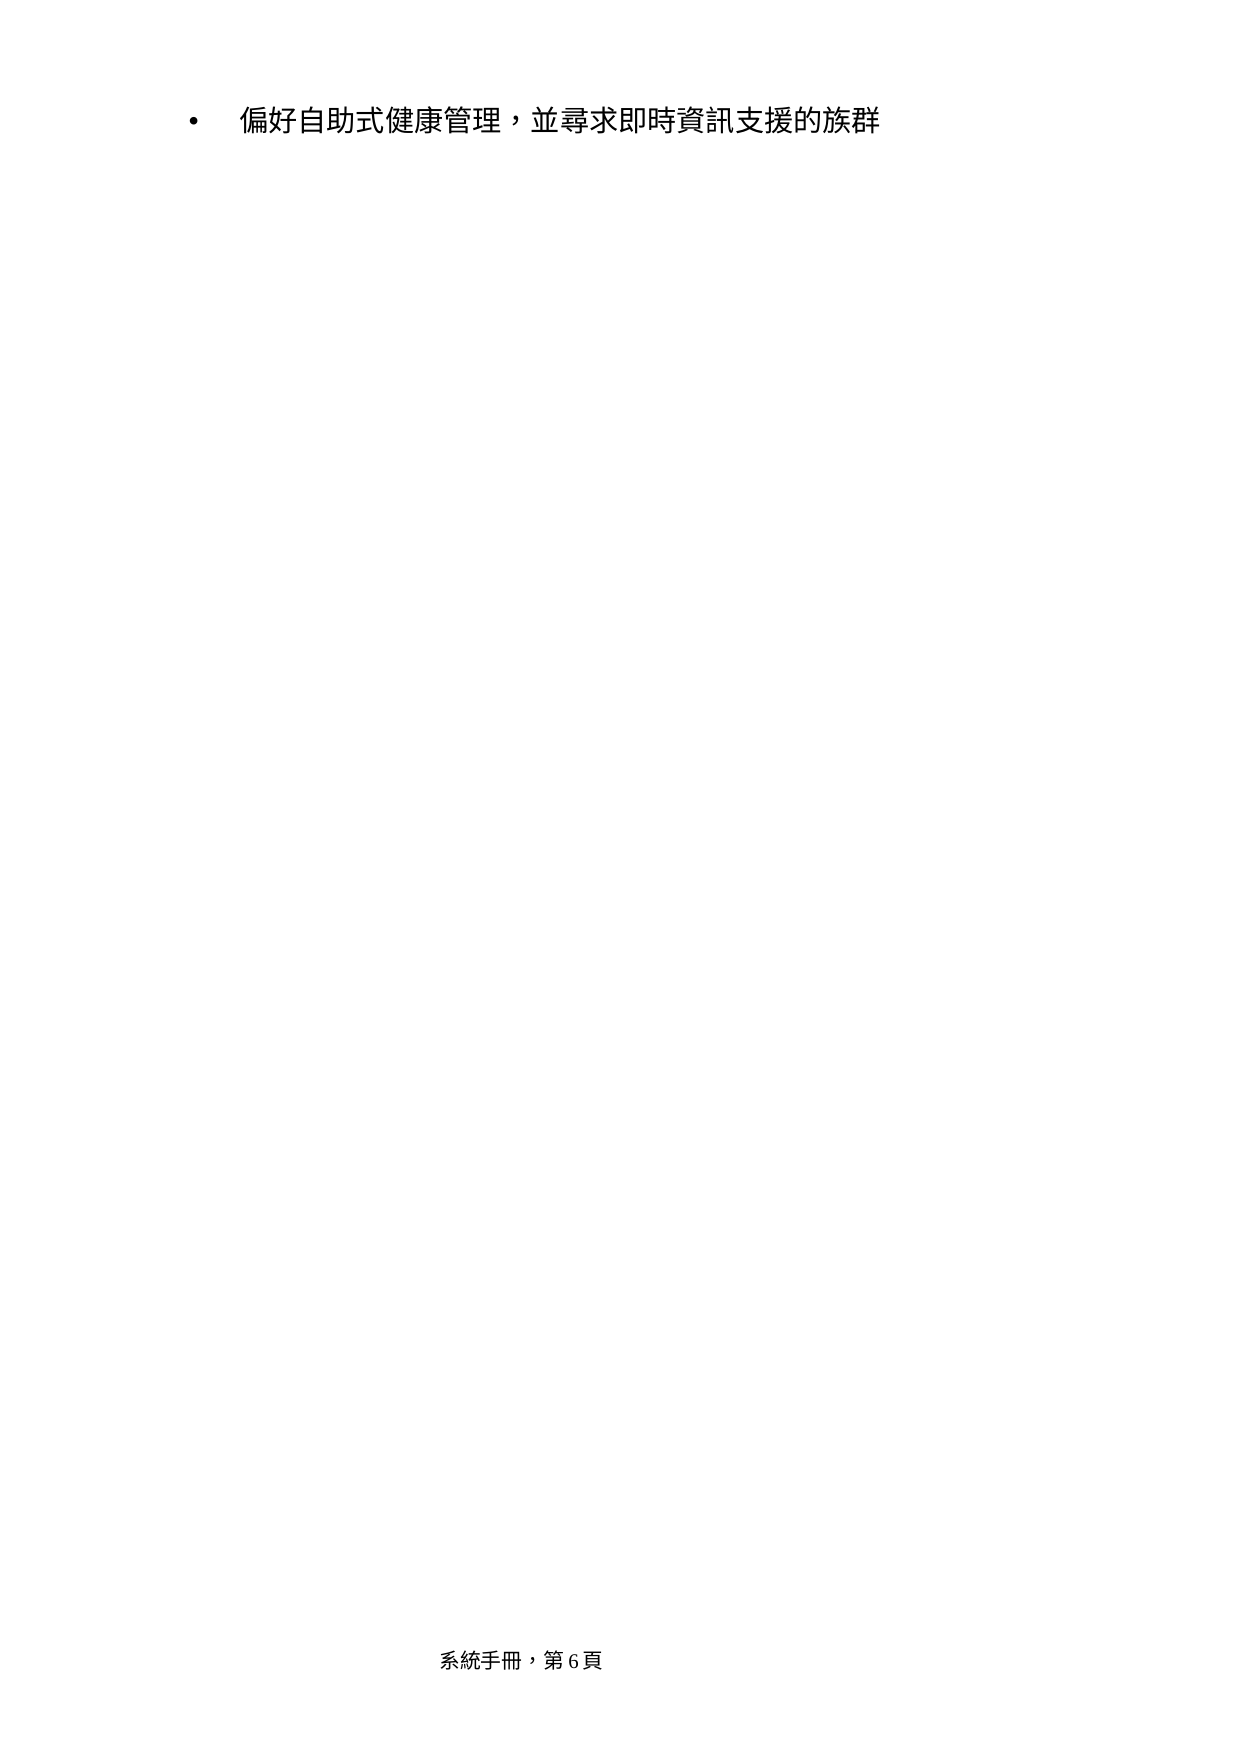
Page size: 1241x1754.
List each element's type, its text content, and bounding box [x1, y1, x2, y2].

list 偏好自助式健康管理，並尋求即時資訊支援的族群 [189, 98, 1152, 140]
